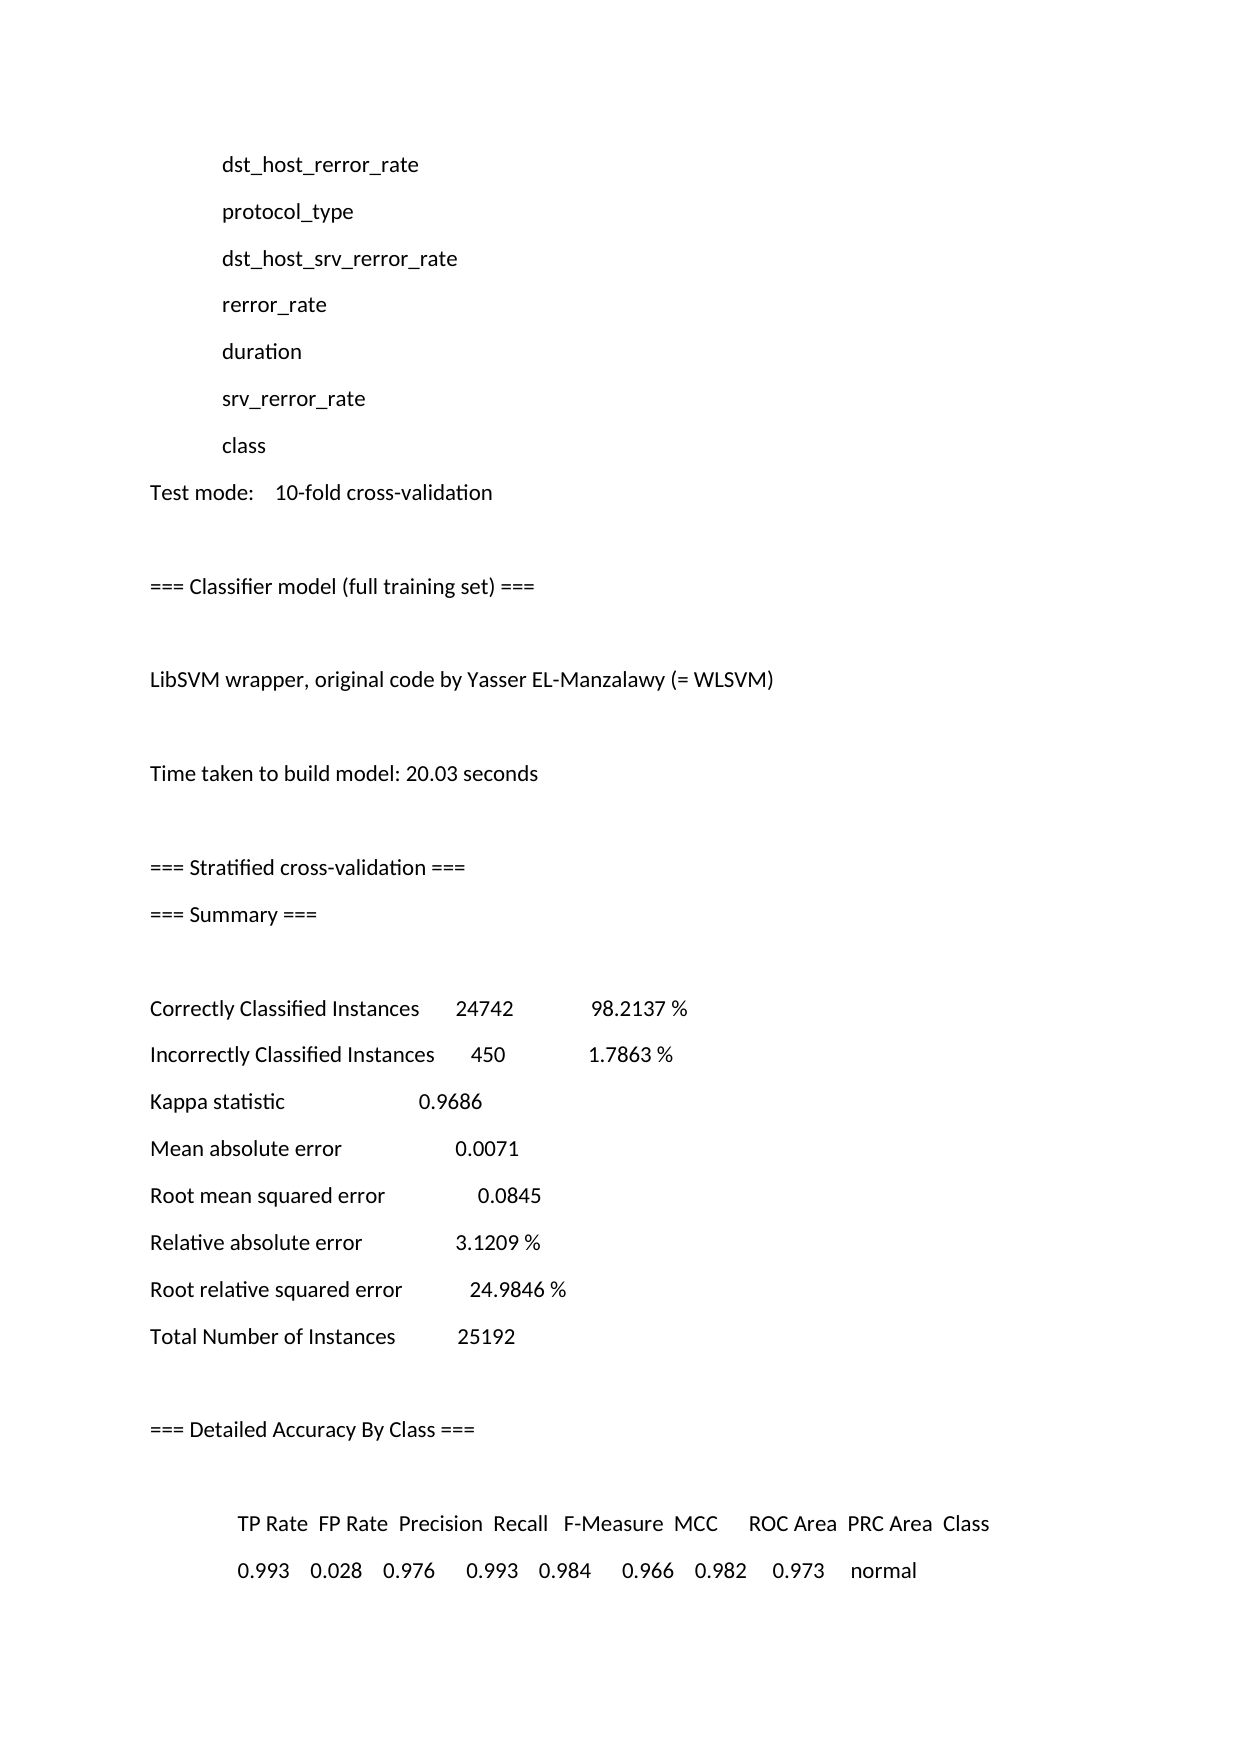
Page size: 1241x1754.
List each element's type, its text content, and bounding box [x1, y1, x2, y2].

text Correctly Classified Instances 24742 98.2137 % [150, 994, 1090, 1022]
text Mean absolute error 0.0071 [150, 1134, 1090, 1162]
text Incorrectly Classified Instances 450 1.7863 % [150, 1041, 1090, 1069]
text dst_host_rerror_rate [150, 150, 1090, 178]
text Kappa statistic 0.9686 [150, 1087, 1090, 1116]
text LibSVM wrapper, original code by Yasser EL-Manzalawy (= WLSVM) [150, 666, 1090, 694]
text === Stratified cross-validation === [150, 853, 1090, 881]
text Total Number of Instances 25192 [150, 1322, 1090, 1350]
text Root mean squared error 0.0845 [150, 1181, 1090, 1209]
text rerror_rate [150, 291, 1090, 319]
text Relative absolute error 3.1209 % [150, 1228, 1090, 1256]
text TP Rate FP Rate Precision Recall F-Measure MCC ROC Area PRC Area Class [150, 1509, 1090, 1537]
text === Classifier model (full training set) === [150, 572, 1090, 600]
text === Detailed Accuracy By Class === [150, 1416, 1090, 1444]
text Test mode: 10-fold cross-validation [150, 478, 1090, 506]
text dst_host_srv_rerror_rate [150, 244, 1090, 272]
text class [150, 431, 1090, 459]
text === Summary === [150, 900, 1090, 928]
text Time taken to build model: 20.03 seconds [150, 759, 1090, 787]
text protocol_type [150, 197, 1090, 225]
text 0.993 0.028 0.976 0.993 0.984 0.966 0.982 0.973 normal [150, 1556, 1090, 1584]
text duration [150, 337, 1090, 366]
text Root relative squared error 24.9846 % [150, 1275, 1090, 1303]
text srv_rerror_rate [150, 384, 1090, 412]
